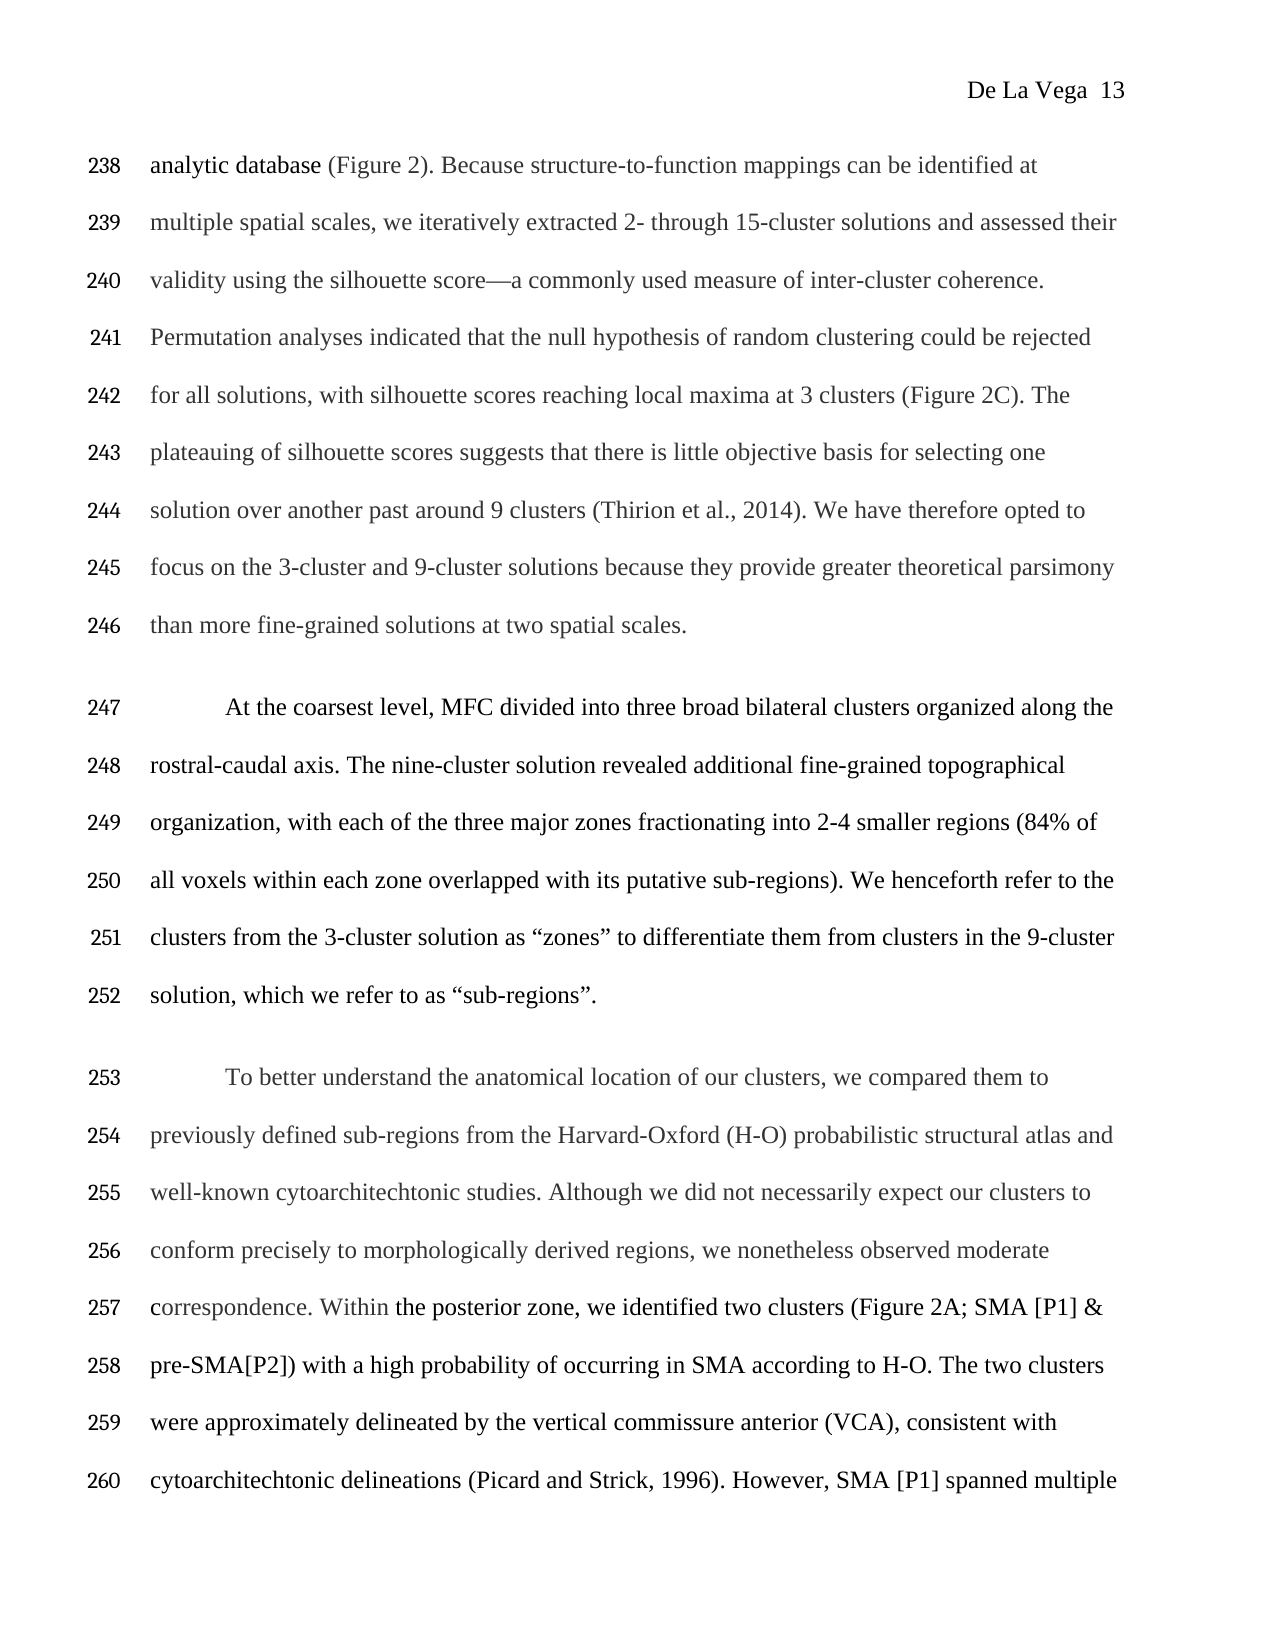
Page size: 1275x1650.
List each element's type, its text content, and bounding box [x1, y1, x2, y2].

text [150, 1062, 1125, 1494]
text At the coarsest level, MFC divided into three broad bilateral clusters organized along the rostral-caudal axis. The nine-cluster solution revealed additional fine-grained topographical organization, with each of the three major zones fractionating into 2-4 smaller regions (84% of all voxels within each zone overlapped with its putative sub-regions). We henceforth refer to the clusters from the 3-cluster solution as “zones” to differentiate them from clusters in the 9-cluster solution, which we refer to as “sub-regions”. [150, 692, 1125, 1009]
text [150, 150, 1125, 639]
